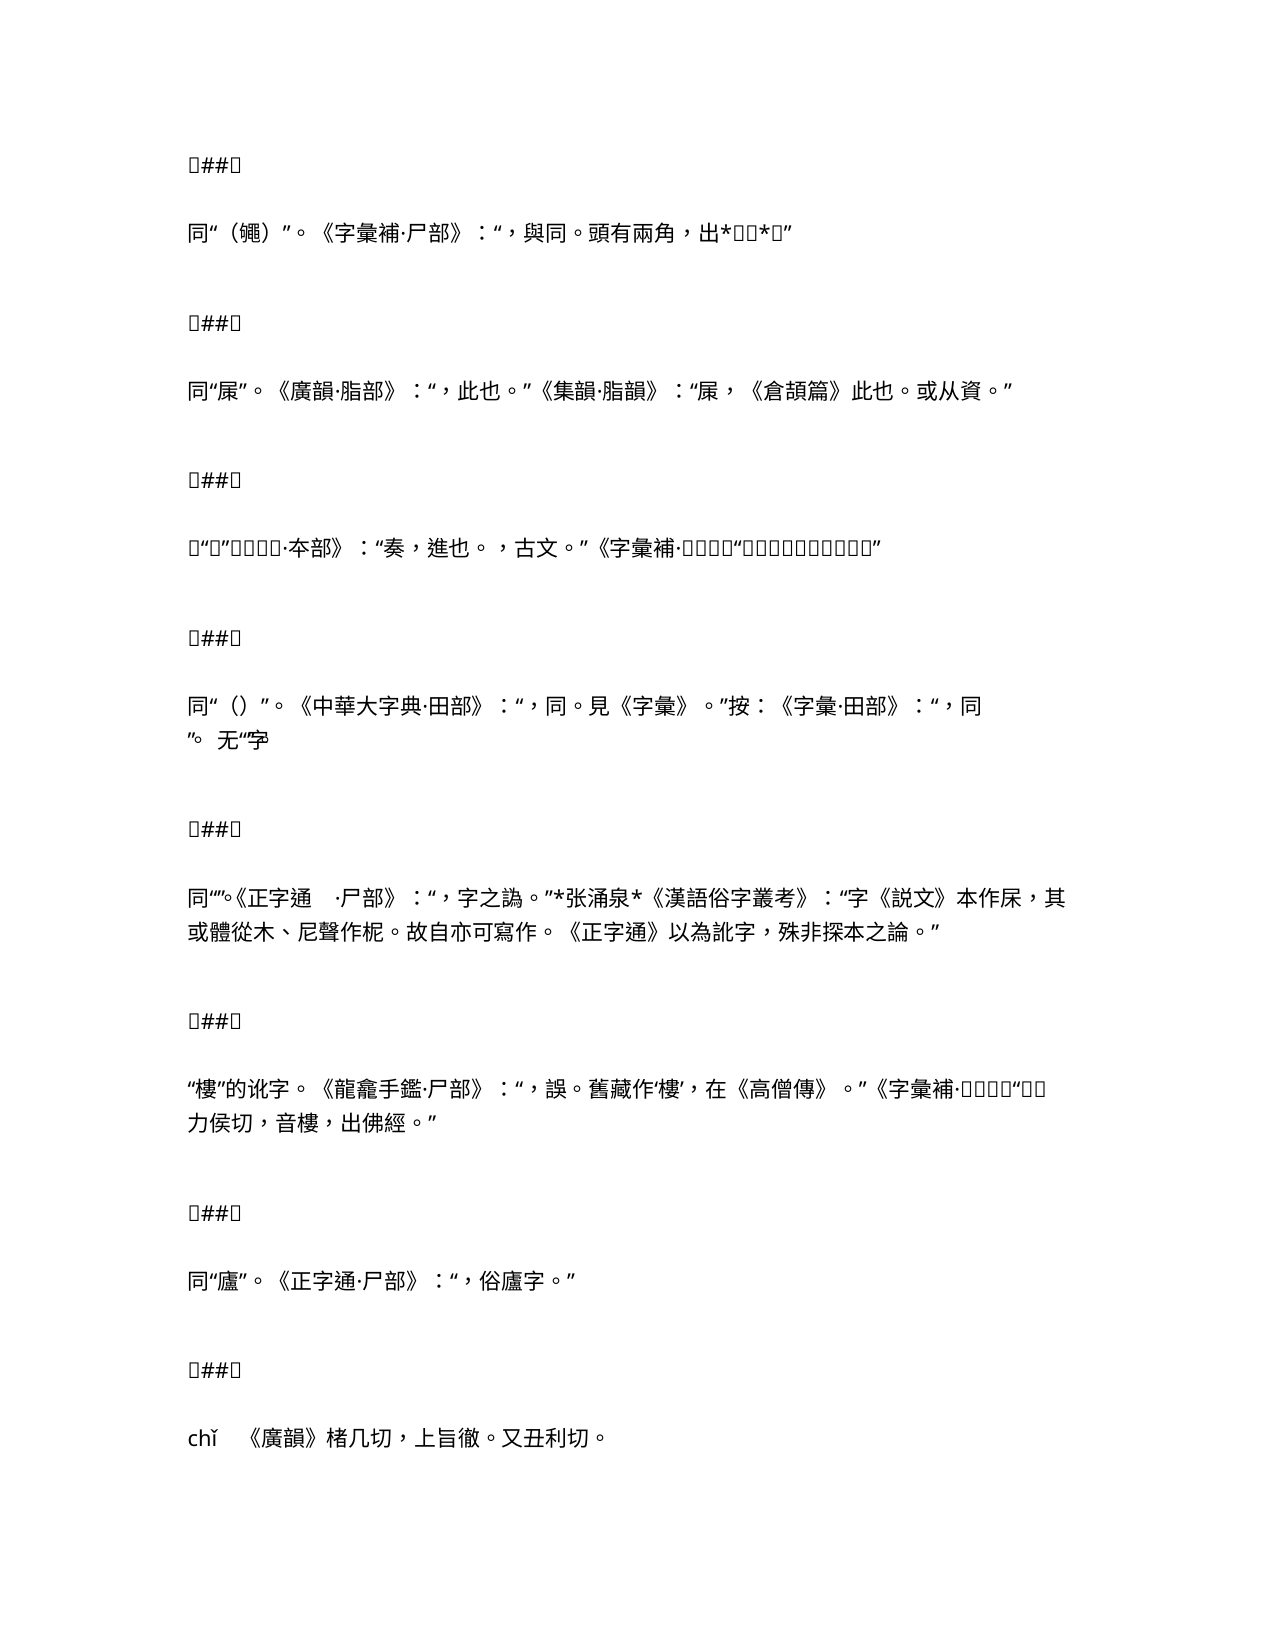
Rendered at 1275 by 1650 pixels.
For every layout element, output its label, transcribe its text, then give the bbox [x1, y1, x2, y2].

text 𡳡##𡳡 同“奏”。《説文·夲部》：“奏，進也。𡳡，古文。”《字彙補·尸部》：“𡳡，《説文》古奏字。” [187, 465, 1087, 597]
text 𡳠##𡳠 同“㞖”。《廣韻·脂部》：“𡳠，此也。”《集韻·脂韻》：“㞖，《倉頡篇》此也。或从資。” [187, 307, 1087, 440]
text 𡳫##𡳫 “樓”的讹字。《龍龕手鑑·尸部》：“𡳫，誤。舊藏作‘樓’，在《高僧傳》。”《字彙補·尸部》：“𡳫，力侯切，音樓，出佛經。” [187, 1006, 1087, 1172]
text 𡳟##𡳟 同“𪓞（䵶）”。《字彙補·尸部》：“𡳟，與𪓞同。頭有兩角，出*遼東*。” [187, 150, 1087, 282]
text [187, 1355, 1087, 1487]
text 𡳧##𡳧 同“𤳫（𤳊）”。《中華大字典·田部》：“𡳧，同𤳫。見《字彙》。”按：《字彙·田部》：“𤳫，同𤳊。”无“𡳧”字。 [187, 622, 1087, 789]
text 𡳨##𡳨 同“𡳭”。《正字通·尸部》：“𡳨，𡳭字之譌。”*张涌泉*《漢語俗字叢考》：“𣐉字《説文》本作杘，其或體從木、尼聲作柅。故𡳭自亦可寫作𡳨。《正字通》以𡳨為訛字，殊非探本之論。” [187, 814, 1087, 981]
text 𡳬##𡳬 同“廬”。《正字通·尸部》：“𡳬，俗廬字。” [187, 1197, 1087, 1330]
